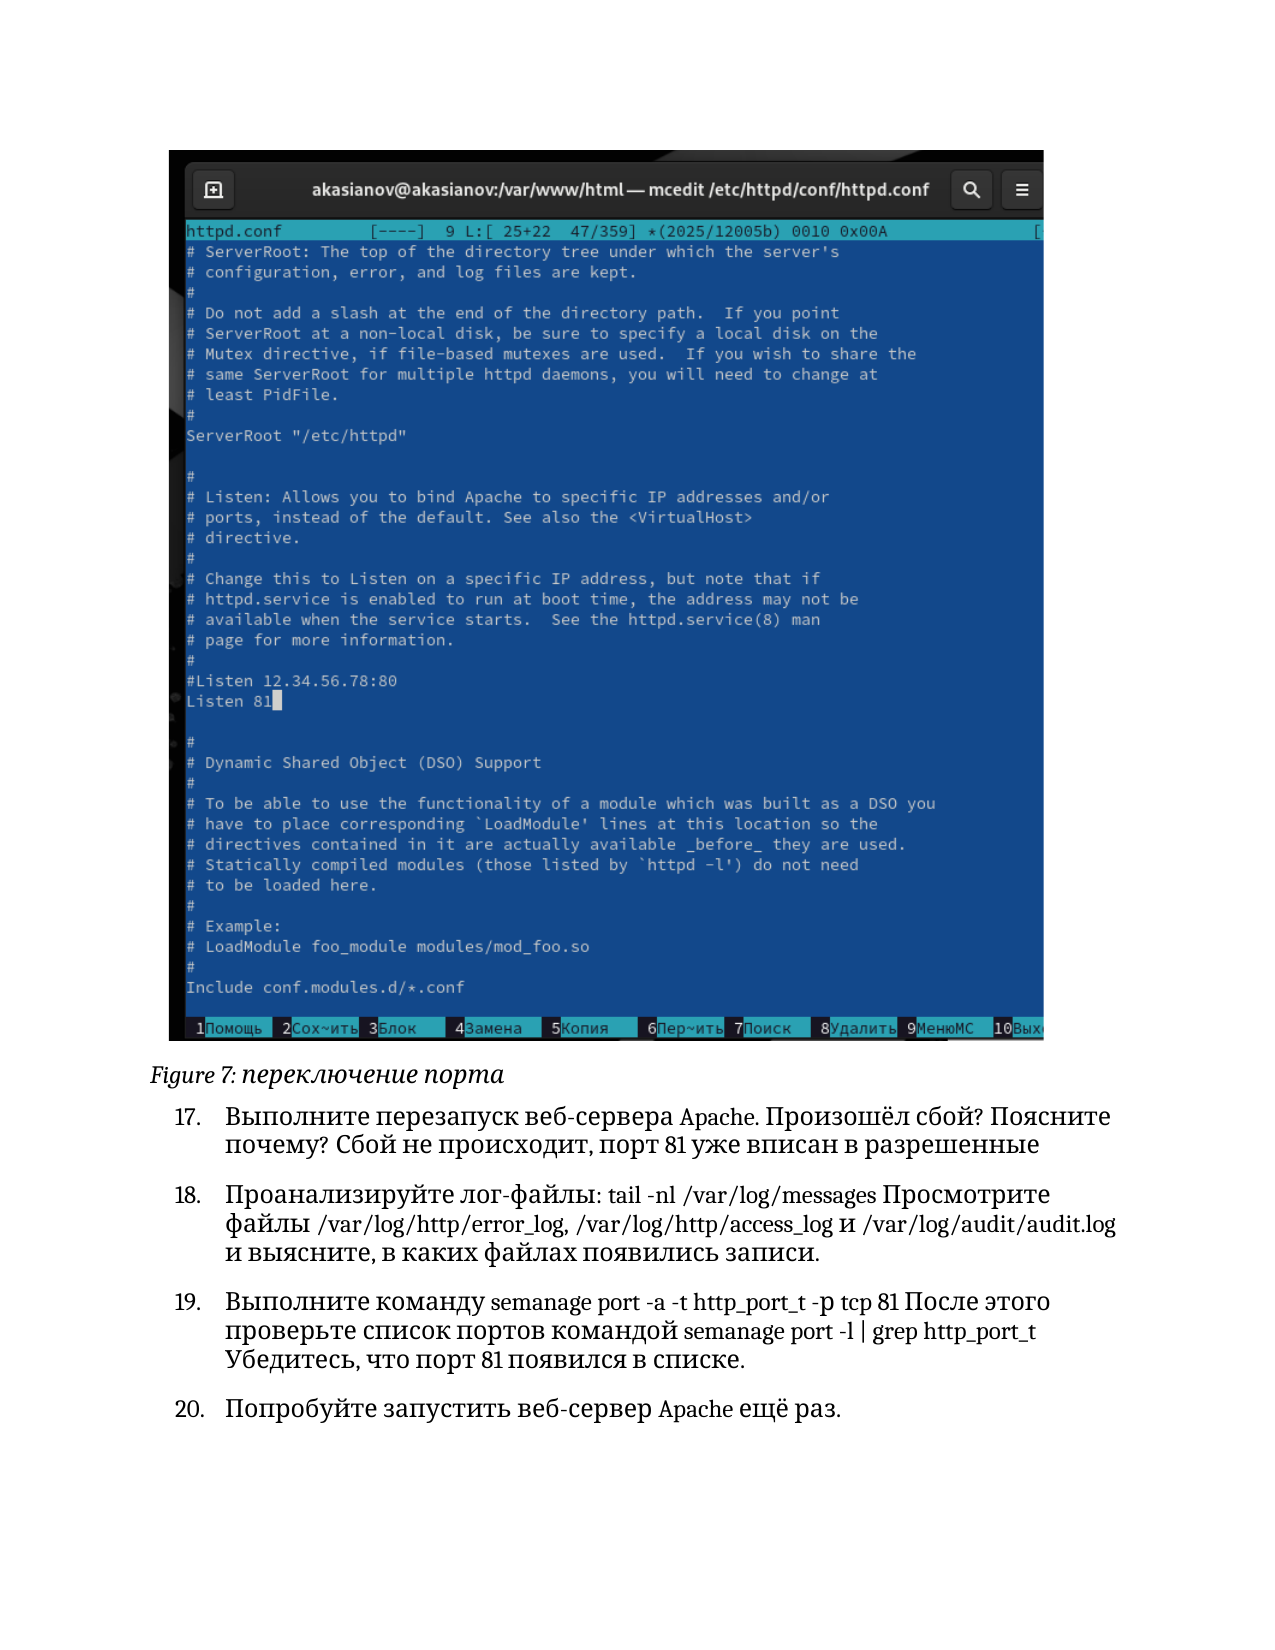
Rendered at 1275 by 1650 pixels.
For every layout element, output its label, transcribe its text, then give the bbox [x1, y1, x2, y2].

picture [168, 150, 1044, 1041]
text Figure 7: переключение порта [150, 1061, 1125, 1090]
list Выполните команду semanage port -a -t http_port_t -р tcp 81 После этого проверьте список портов командой semanage port -l | grep http_port_t Убедитесь, что порт 81 появился в списке. [175, 1288, 1125, 1374]
list Попробуйте запустить веб-сервер Apache ещё раз. [175, 1395, 1125, 1424]
list Выполните перезапуск веб-сервера Apache. Произошёл сбой? Поясните почему? Сбой не происходит, порт 81 уже вписан в разрешенные [175, 1103, 1125, 1160]
list Проанализируйте лог-файлы: tail -nl /var/log/messages Просмотрите файлы /var/log/http/error_log, /var/log/http/access_log и /var/log/audit/audit.log и выясните, в каких файлах появились записи. [175, 1181, 1125, 1267]
